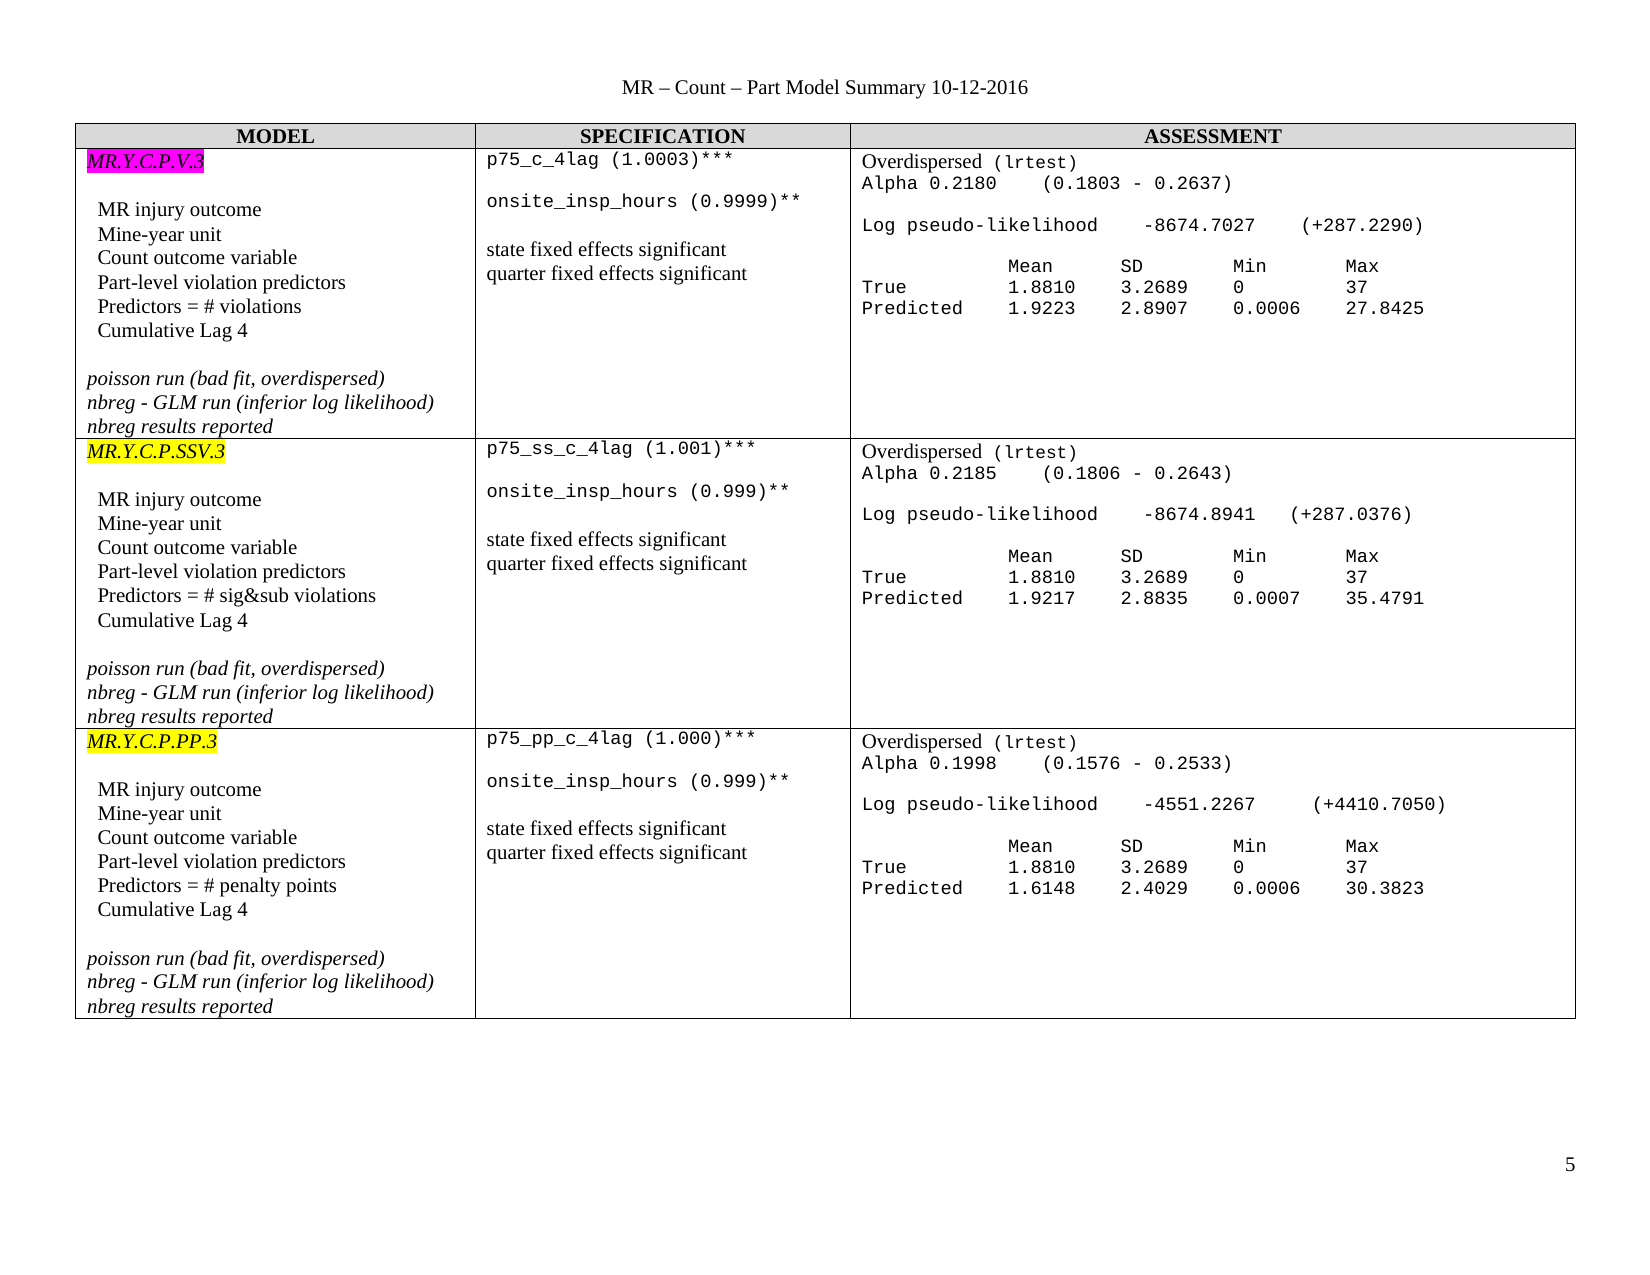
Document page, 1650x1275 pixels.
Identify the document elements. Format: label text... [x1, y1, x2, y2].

table_header MODEL [76, 124, 475, 148]
table_cell Overdispersed (lrtest) Alpha 0.1998 (0.1576 - 0.2533) Log pseudo-likelihood -4551.2267 (+4410.7050) Mean SD Min Max True 1.8810 3.2689 0 37 Predicted 1.6148 2.4029 0.0006 30.3823 [851, 729, 1575, 1018]
table_cell MR.Y.C.P.PP.3 MR injury outcome Mine-year unit Count outcome variable Part-level violation predictors Predictors = # penalty points Cumulative Lag 4 poisson run (bad fit, overdispersed) nbreg - GLM run (inferior log likelihood) nbreg results reported [76, 729, 475, 1018]
table_cell Overdispersed (lrtest) Alpha 0.2185 (0.1806 - 0.2643) Log pseudo-likelihood -8674.8941 (+287.0376) Mean SD Min Max True 1.8810 3.2689 0 37 Predicted 1.9217 2.8835 0.0007 35.4791 [851, 439, 1575, 728]
table_cell p75_pp_c_4lag (1.000)*** onsite_insp_hours (0.999)** state fixed effects significant quarter fixed effects significant [476, 729, 850, 1018]
table_cell Overdispersed (lrtest) Alpha 0.2180 (0.1803 - 0.2637) Log pseudo-likelihood -8674.7027 (+287.2290) Mean SD Min Max True 1.8810 3.2689 0 37 Predicted 1.9223 2.8907 0.0006 27.8425 [851, 149, 1575, 438]
table_cell p75_ss_c_4lag (1.001)*** onsite_insp_hours (0.999)** state fixed effects significant quarter fixed effects significant [476, 439, 850, 728]
table_header ASSESSMENT [851, 124, 1575, 148]
table_cell p75_c_4lag (1.0003)*** onsite_insp_hours (0.9999)** state fixed effects significant quarter fixed effects significant [476, 149, 850, 438]
table_cell MR.Y.C.P.SSV.3 MR injury outcome Mine-year unit Count outcome variable Part-level violation predictors Predictors = # sig&sub violations Cumulative Lag 4 poisson run (bad fit, overdispersed) nbreg - GLM run (inferior log likelihood) nbreg results reported [76, 439, 475, 728]
table_cell MR.Y.C.P.V.3 MR injury outcome Mine-year unit Count outcome variable Part-level violation predictors Predictors = # violations Cumulative Lag 4 poisson run (bad fit, overdispersed) nbreg - GLM run (inferior log likelihood) nbreg results reported [76, 149, 475, 438]
table_header SPECIFICATION [476, 124, 850, 148]
